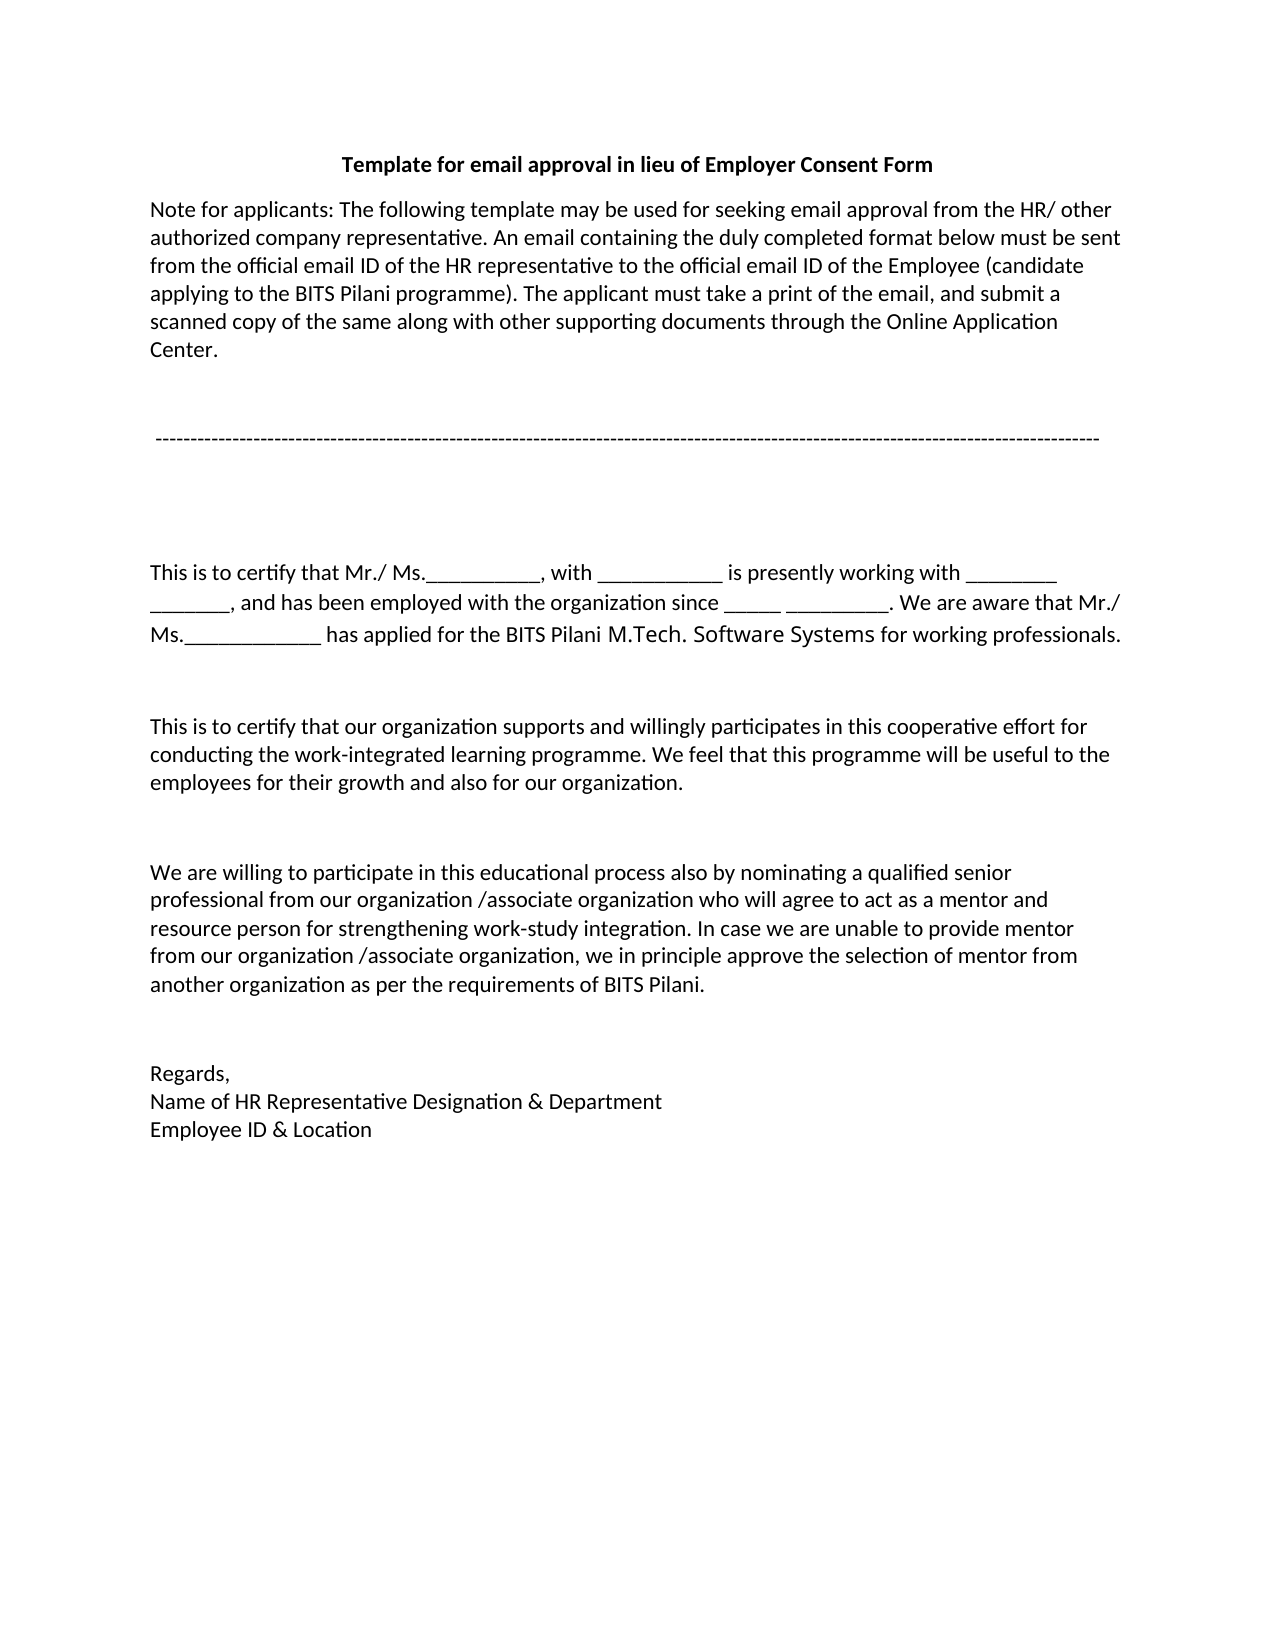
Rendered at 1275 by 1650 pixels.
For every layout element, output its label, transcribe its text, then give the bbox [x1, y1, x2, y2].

text Template for email approval in lieu of Employer Consent Form [150, 150, 1125, 178]
text Employee ID & Location [150, 1115, 1125, 1143]
text We are willing to participate in this educational process also by nominating a qualified senior professional from our organization /associate organization who will agree to act as a mentor and resource person for strengthening work-study integration. In case we are unable to provide mentor from our organization /associate organization, we in principle approve the selection of mentor from another organization as per the requirements of BITS Pilani. [150, 858, 1125, 998]
text Note for applicants: The following template may be used for seeking email approval from the HR/ other authorized company representative. An email containing the duly completed format below must be sent from the official email ID of the HR representative to the official email ID of the Employee (candidate applying to the BITS Pilani programme). The applicant must take a print of the email, and submit a scanned copy of the same along with other supporting documents through the Online Application Center. [150, 195, 1125, 363]
text --------------------------------------------------------------------------------------------------------------------------------------- [150, 424, 1125, 452]
text This is to certify that our organization supports and willingly participates in this cooperative effort for conducting the work-integrated learning programme. We feel that this programme will be useful to the employees for their growth and also for our organization. [150, 712, 1125, 796]
text Name of HR Representative Designation & Department [150, 1087, 1125, 1115]
text Regards, [150, 1059, 1125, 1087]
text This is to certify that Mr./ Ms.__________, with ___________ is presently working with ________ _______, and has been employed with the organization since _____ _________. We are aware that Mr./ Ms.____________ has applied for the BITS Pilani M.Tech. Software Systems for working professionals. [150, 558, 1125, 648]
